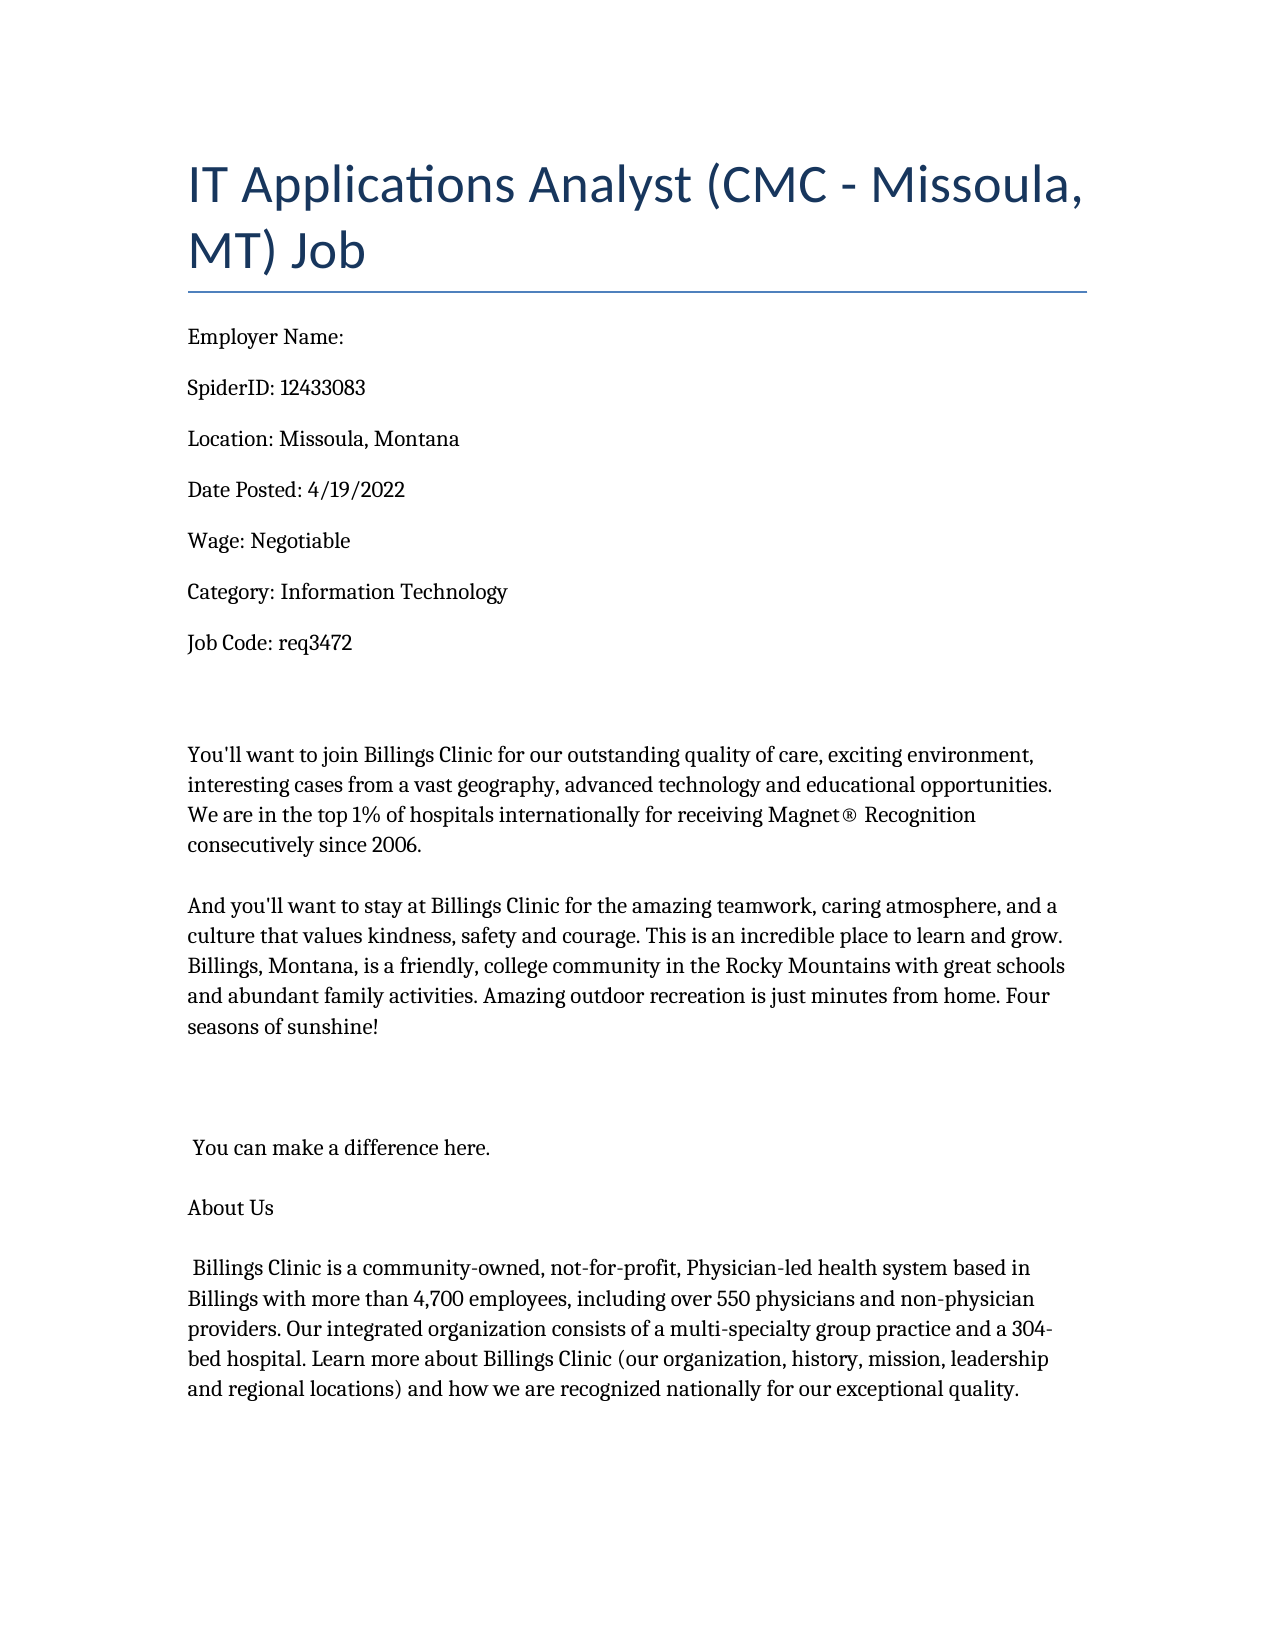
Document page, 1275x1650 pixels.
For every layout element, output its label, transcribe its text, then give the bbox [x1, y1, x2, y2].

text Date Posted: 4/19/2022 [187, 477, 1087, 503]
text Job Code: req3472 [187, 630, 1087, 657]
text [187, 681, 1087, 1493]
text Employer Name: [187, 324, 1087, 350]
title IT Applications Analyst (CMC - Missoula, MT) Job [187, 150, 1087, 293]
text Category: Information Technology [187, 579, 1087, 606]
text Location: Missoula, Montana [187, 426, 1087, 452]
text Wage: Negotiable [187, 528, 1087, 554]
text SpiderID: 12433083 [187, 375, 1087, 401]
